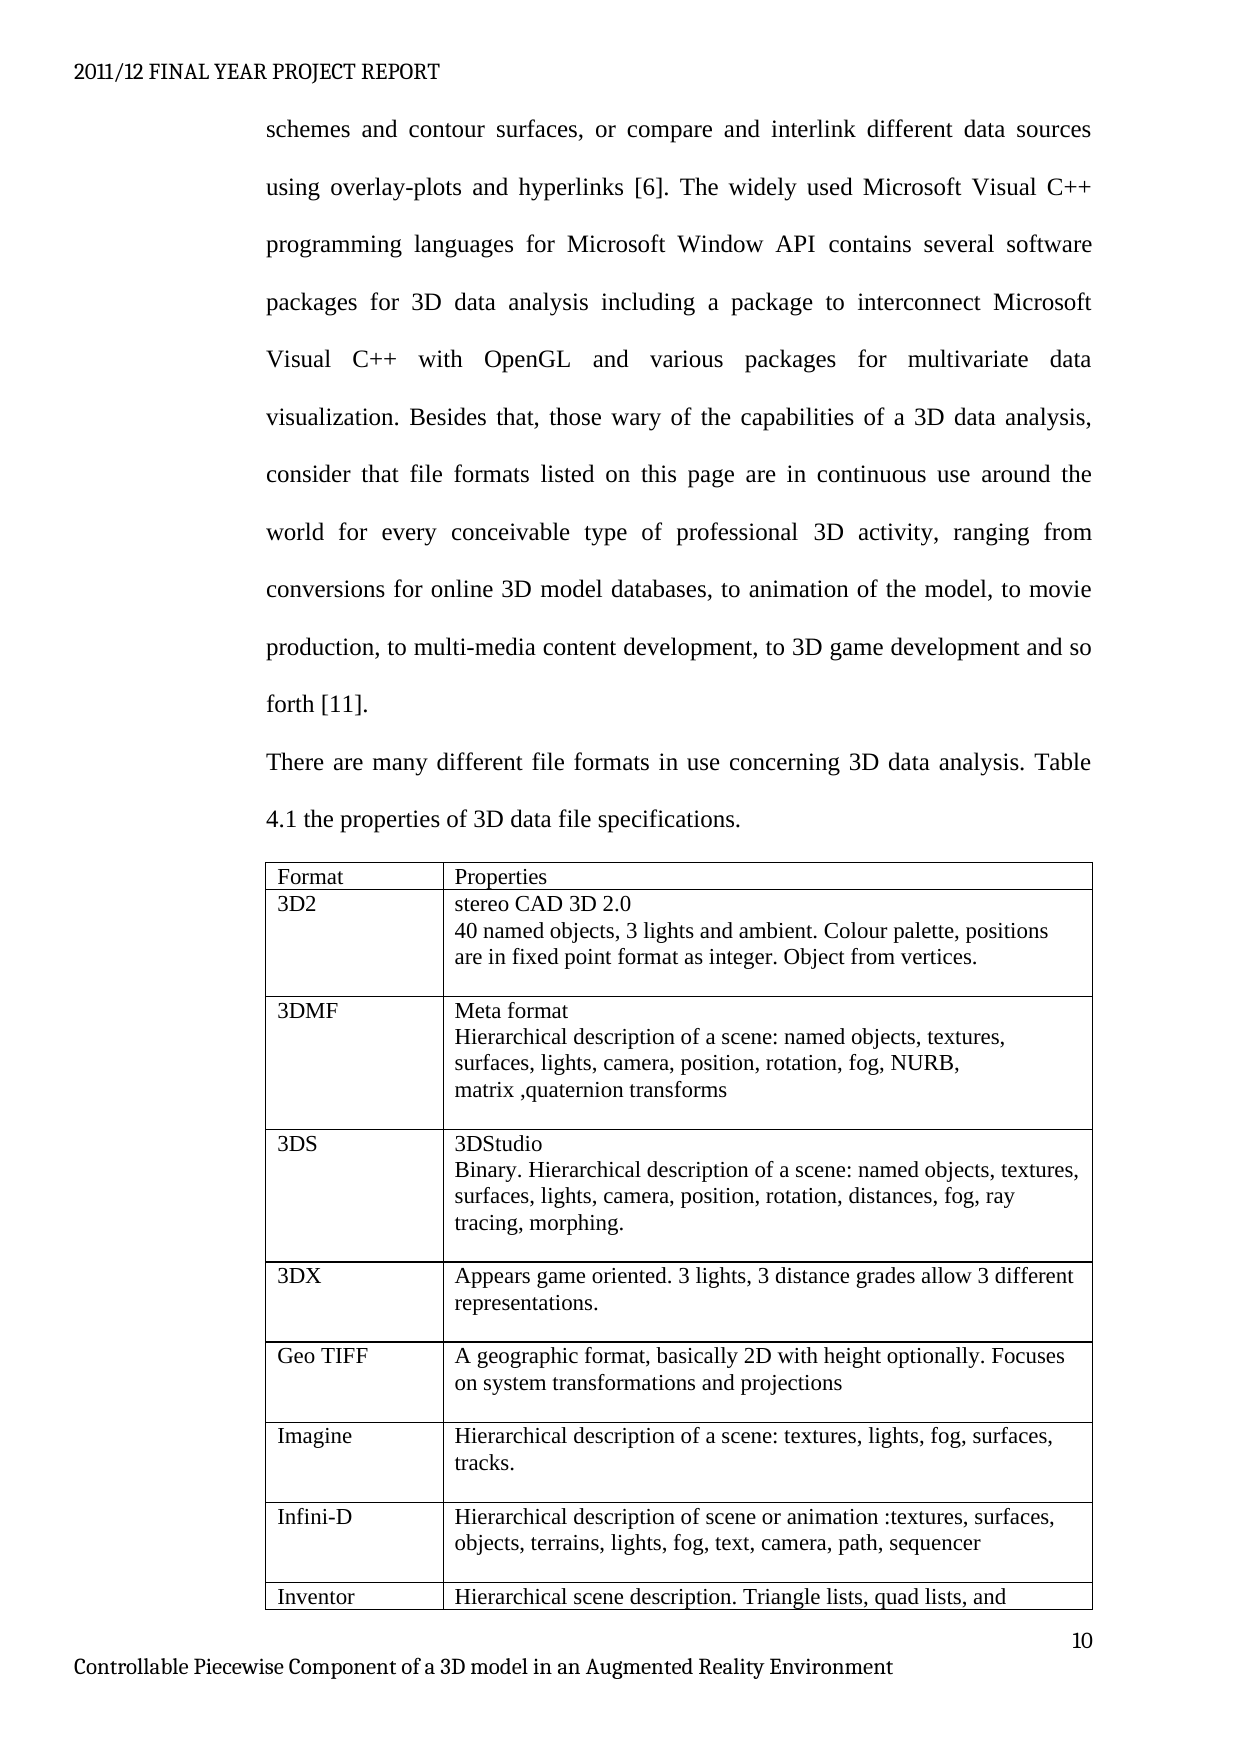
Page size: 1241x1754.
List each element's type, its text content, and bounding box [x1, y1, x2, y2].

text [266, 114, 1092, 718]
table_cell 3DStudio Binary. Hierarchical description of a scene: named objects, textures, surfaces, lights, camera, position, rotation, distances, fog, ray tracing, morphing. [444, 1130, 1092, 1261]
table_cell Hierarchical description of scene or animation :textures, surfaces, objects, terrains, lights, fog, text, camera, path, sequencer [444, 1503, 1092, 1582]
table_cell 3DMF [266, 997, 443, 1128]
table_cell 3DS [266, 1130, 443, 1261]
table_cell Appears game oriented. 3 lights, 3 distance grades allow 3 different representations. [444, 1263, 1092, 1341]
table_cell Infini-D [266, 1503, 443, 1582]
table_cell 3DX [266, 1263, 443, 1341]
table_header Format [266, 863, 443, 889]
table_cell A geographic format, basically 2D with height optionally. Focuses on system transformations and projections [444, 1343, 1092, 1422]
table_cell Inventor [266, 1583, 443, 1609]
table_cell Hierarchical description of a scene: textures, lights, fog, surfaces, tracks. [444, 1423, 1092, 1502]
table_cell 3D2 [266, 890, 443, 996]
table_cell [444, 1583, 1092, 1609]
text There are many different file formats in use concerning 3D data analysis. Table 4.1 the properties of 3D data file specifications. [266, 747, 1092, 833]
table_header Properties [444, 863, 1092, 889]
table_cell stereo CAD 3D 2.0 40 named objects, 3 lights and ambient. Colour palette, positions are in fixed point format as integer. Object from vertices. [444, 890, 1092, 996]
table_cell Imagine [266, 1423, 443, 1502]
table_cell Geo TIFF [266, 1343, 443, 1422]
table_cell Meta format Hierarchical description of a scene: named objects, textures, surfaces, lights, camera, position, rotation, fog, NURB, matrix ,quaternion transforms [444, 997, 1092, 1128]
